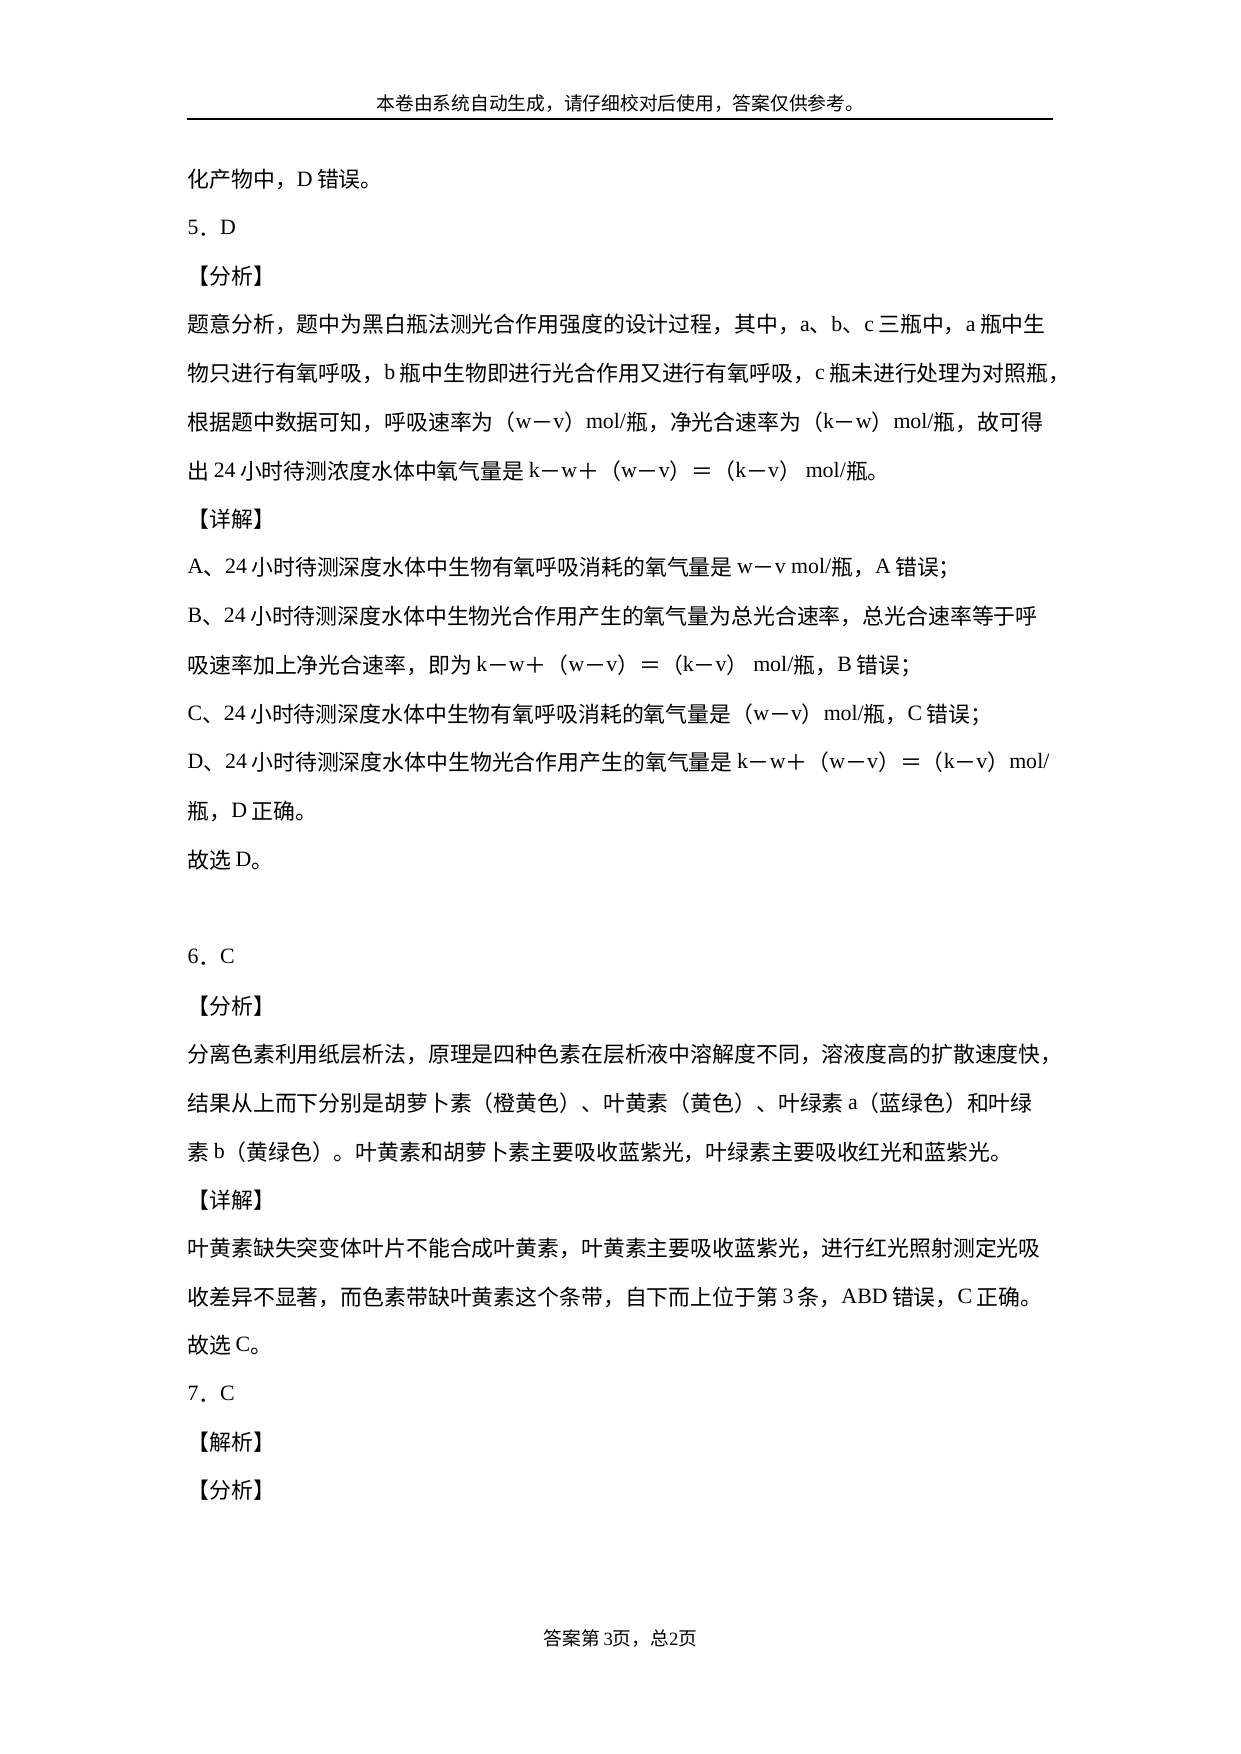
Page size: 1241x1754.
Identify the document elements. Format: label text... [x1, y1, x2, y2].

text 【分析】 [187, 1473, 1053, 1505]
text 题意分析，题中为黑白瓶法测光合作用强度的设计过程，其中，a、b、c三瓶中，a瓶中生物只进行有氧呼吸，b瓶中生物即进行光合作用又进行有氧呼吸，c瓶未进行处理为对照瓶，根据题中数据可知，呼吸速率为（w－v）mol/瓶，净光合速率为（k－w）mol/瓶，故可得出24小时待测浓度水体中氧气量是k－w＋（w－v）＝（k－v） mol/瓶。 [187, 307, 1053, 486]
text 7．C [187, 1376, 1053, 1409]
text 【解析】 [187, 1424, 1053, 1457]
text 【分析】 [187, 259, 1053, 291]
text 【详解】 [187, 502, 1053, 534]
text A、24小时待测深度水体中生物有氧呼吸消耗的氧气量是w－v mol/瓶，A错误； B、24小时待测深度水体中生物光合作用产生的氧气量为总光合速率，总光合速率等于呼吸速率加上净光合速率，即为k－w＋（w－v）＝（k－v） mol/瓶，B错误； C、24小时待测深度水体中生物有氧呼吸消耗的氧气量是（w－v）mol/瓶，C错误； D、24小时待测深度水体中生物光合作用产生的氧气量是k－w＋（w－v）＝（k－v）mol/瓶，D正确。 故选D。 [187, 550, 1053, 924]
text 故选C。 [187, 1328, 1042, 1360]
text 【详解】 [187, 1182, 1053, 1215]
text 5．D [187, 210, 1053, 243]
text 叶黄素缺失突变体叶片不能合成叶黄素，叶黄素主要吸收蓝紫光，进行红光照射测定光吸收差异不显著，而色素带缺叶黄素这个条带，自下而上位于第3条，ABD错误，C正确。 [187, 1231, 1053, 1312]
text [187, 162, 1053, 194]
text 【分析】 [187, 988, 1053, 1021]
text 分离色素利用纸层析法，原理是四种色素在层析液中溶解度不同，溶液度高的扩散速度快，结果从上而下分别是胡萝卜素（橙黄色）、叶黄素（黄色）、叶绿素a（蓝绿色）和叶绿素b（黄绿色）。叶黄素和胡萝卜素主要吸收蓝紫光，叶绿素主要吸收红光和蓝紫光。 [187, 1037, 1053, 1167]
text 6．C [187, 940, 1053, 972]
